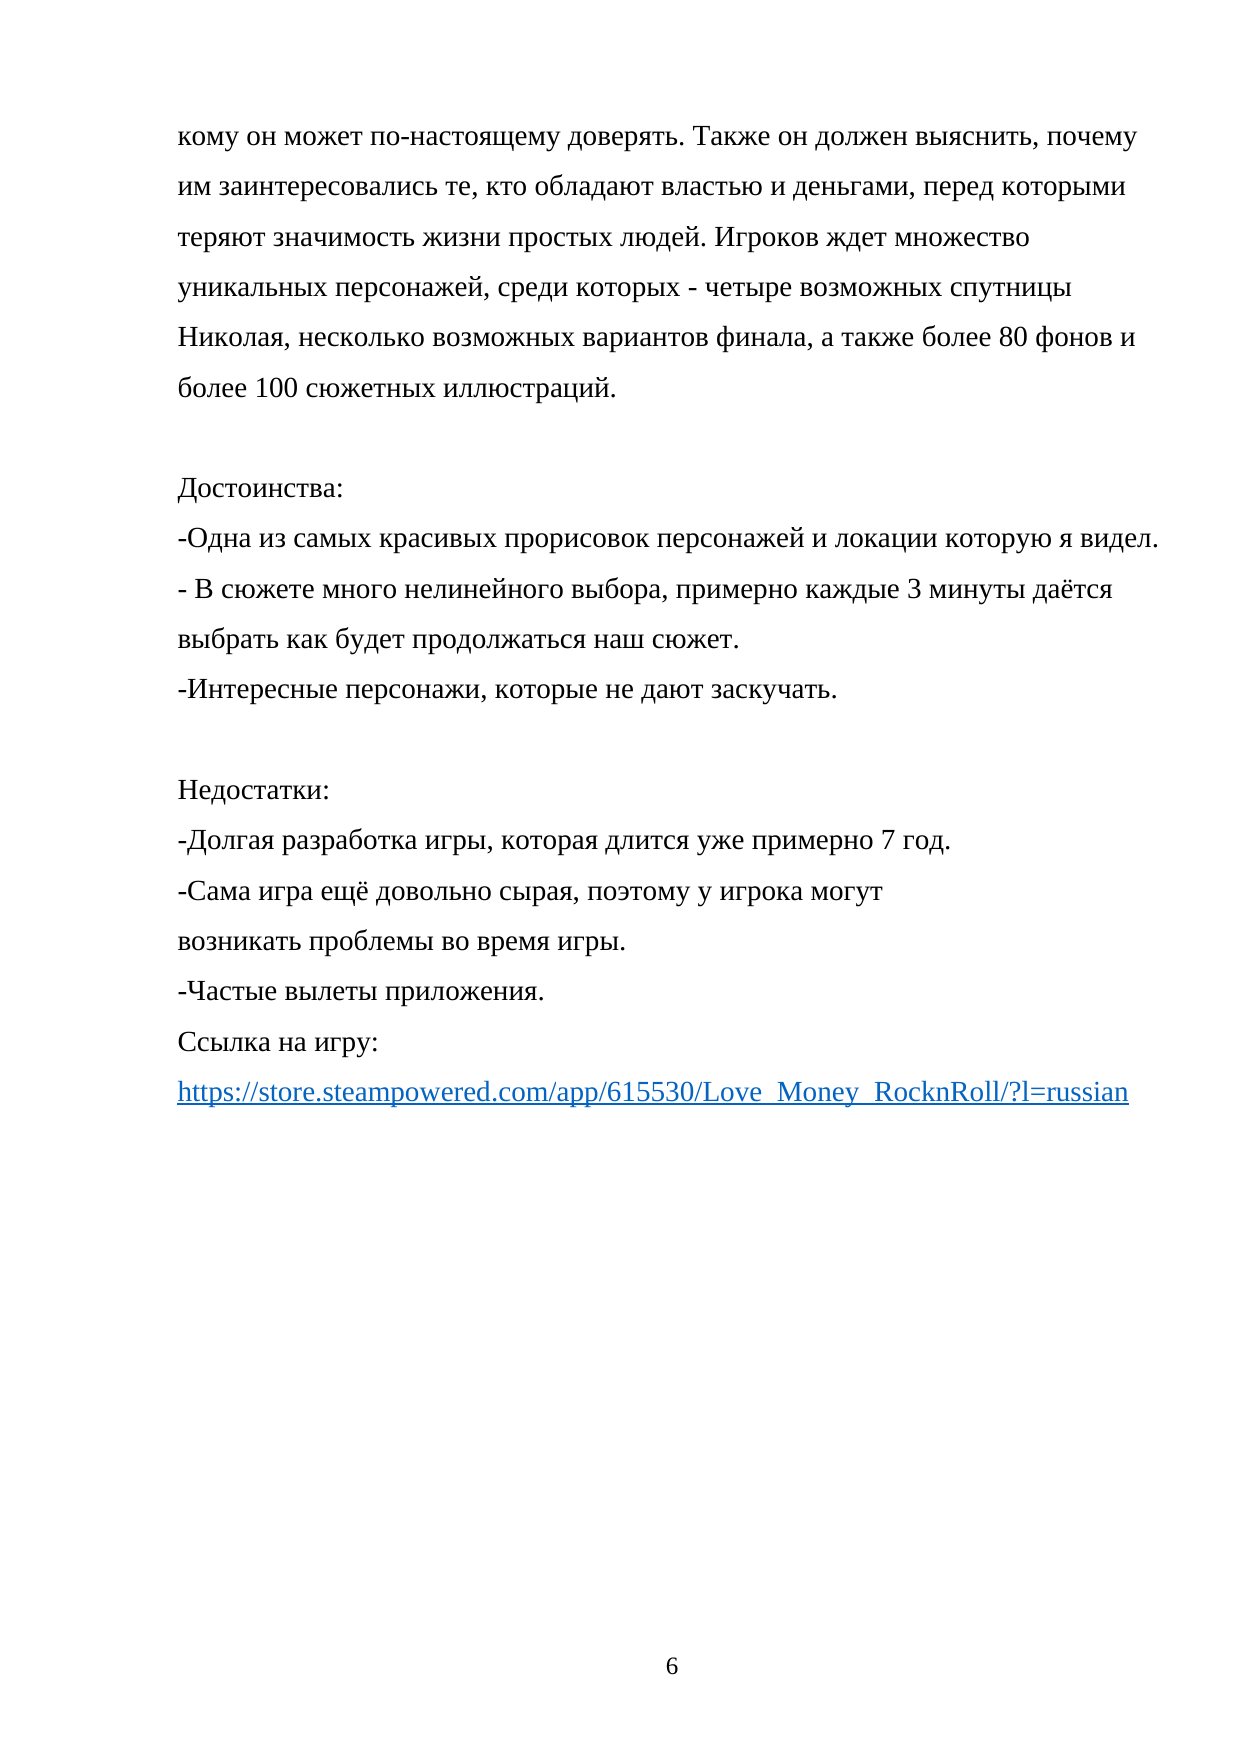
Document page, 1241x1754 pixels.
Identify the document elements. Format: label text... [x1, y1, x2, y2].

text Ссылка на игру: https://store.steampowered.com/app/615530/Love_Money_RocknRoll/?l=russian [177, 1024, 1167, 1108]
text Достоинства: -Одна из самых красивых прорисовок персонажей и локации которую я видел. - В сюжете много нелинейного выбора, примерно каждые 3 минуты даётся выбрать как будет продолжаться наш сюжет. -Интересные персонажи, которые не дают заскучать. Недостатки: -Долгая разработка игры, которая длится уже примерно 7 год. -Сама игра ещё довольно сырая, поэтому у игрока могут возникать проблемы во время игры. -Частые вылеты приложения. [177, 420, 1167, 1007]
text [177, 118, 1167, 403]
